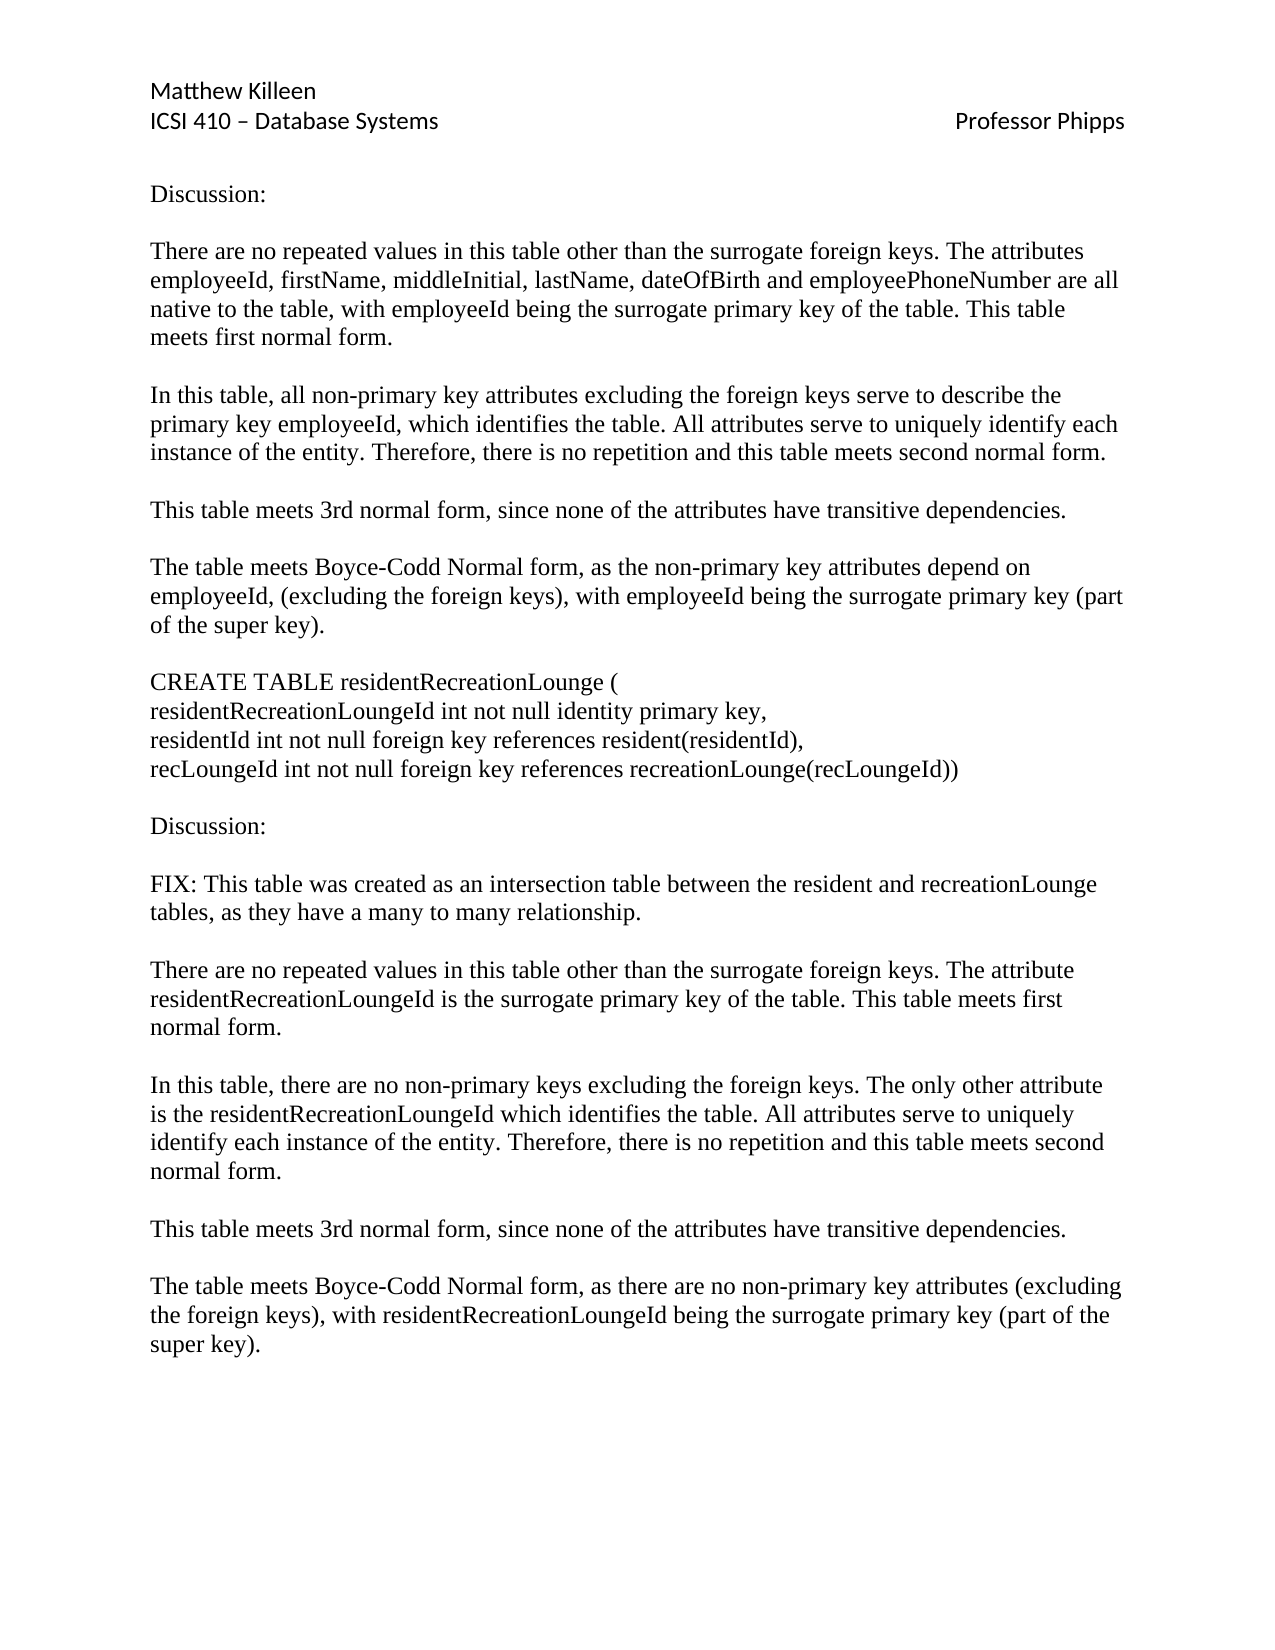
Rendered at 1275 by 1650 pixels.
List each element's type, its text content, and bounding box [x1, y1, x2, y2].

text The table meets Boyce-Codd Normal form, as the non-primary key attributes depend on employeeId, (excluding the foreign keys), with employeeId being the surrogate primary key (part of the super key). [150, 552, 1125, 639]
text In this table, all non-primary key attributes excluding the foreign keys serve to describe the primary key employeeId, which identifies the table. All attributes serve to uniquely identify each instance of the entity. Therefore, there is no repetition and this table meets second normal form. [150, 380, 1125, 466]
text FIX: This table was created as an intersection table between the resident and recreationLounge tables, as they have a many to many relationship. [150, 869, 1125, 926]
text Discussion: [150, 811, 1125, 840]
text This table meets 3rd normal form, since none of the attributes have transitive dependencies. [150, 495, 1125, 524]
text This table meets 3rd normal form, since none of the attributes have transitive dependencies. [150, 1214, 1125, 1242]
text There are no repeated values in this table other than the surrogate foreign keys. The attribute residentRecreationLoungeId is the surrogate primary key of the table. This table meets first normal form. [150, 955, 1125, 1041]
text Discussion: [150, 179, 1125, 207]
text residentId int not null foreign key references resident(residentId), [150, 725, 1125, 754]
text In this table, there are no non-primary keys excluding the foreign keys. The only other attribute is the residentRecreationLoungeId which identifies the table. All attributes serve to uniquely identify each instance of the entity. Therefore, there is no repetition and this table meets second normal form. [150, 1070, 1125, 1185]
text There are no repeated values in this table other than the surrogate foreign keys. The attributes employeeId, firstName, middleInitial, lastName, dateOfBirth and employeePhoneNumber are all native to the table, with employeeId being the surrogate primary key of the table. This table meets first normal form. [150, 236, 1125, 351]
text residentRecreationLoungeId int not null identity primary key, [150, 696, 1125, 725]
text The table meets Boyce-Codd Normal form, as there are no non-primary key attributes (excluding the foreign keys), with residentRecreationLoungeId being the surrogate primary key (part of the super key). [150, 1271, 1125, 1357]
text recLoungeId int not null foreign key references recreationLounge(recLoungeId)) [150, 754, 1125, 782]
text CREATE TABLE residentRecreationLounge ( [150, 667, 1125, 696]
